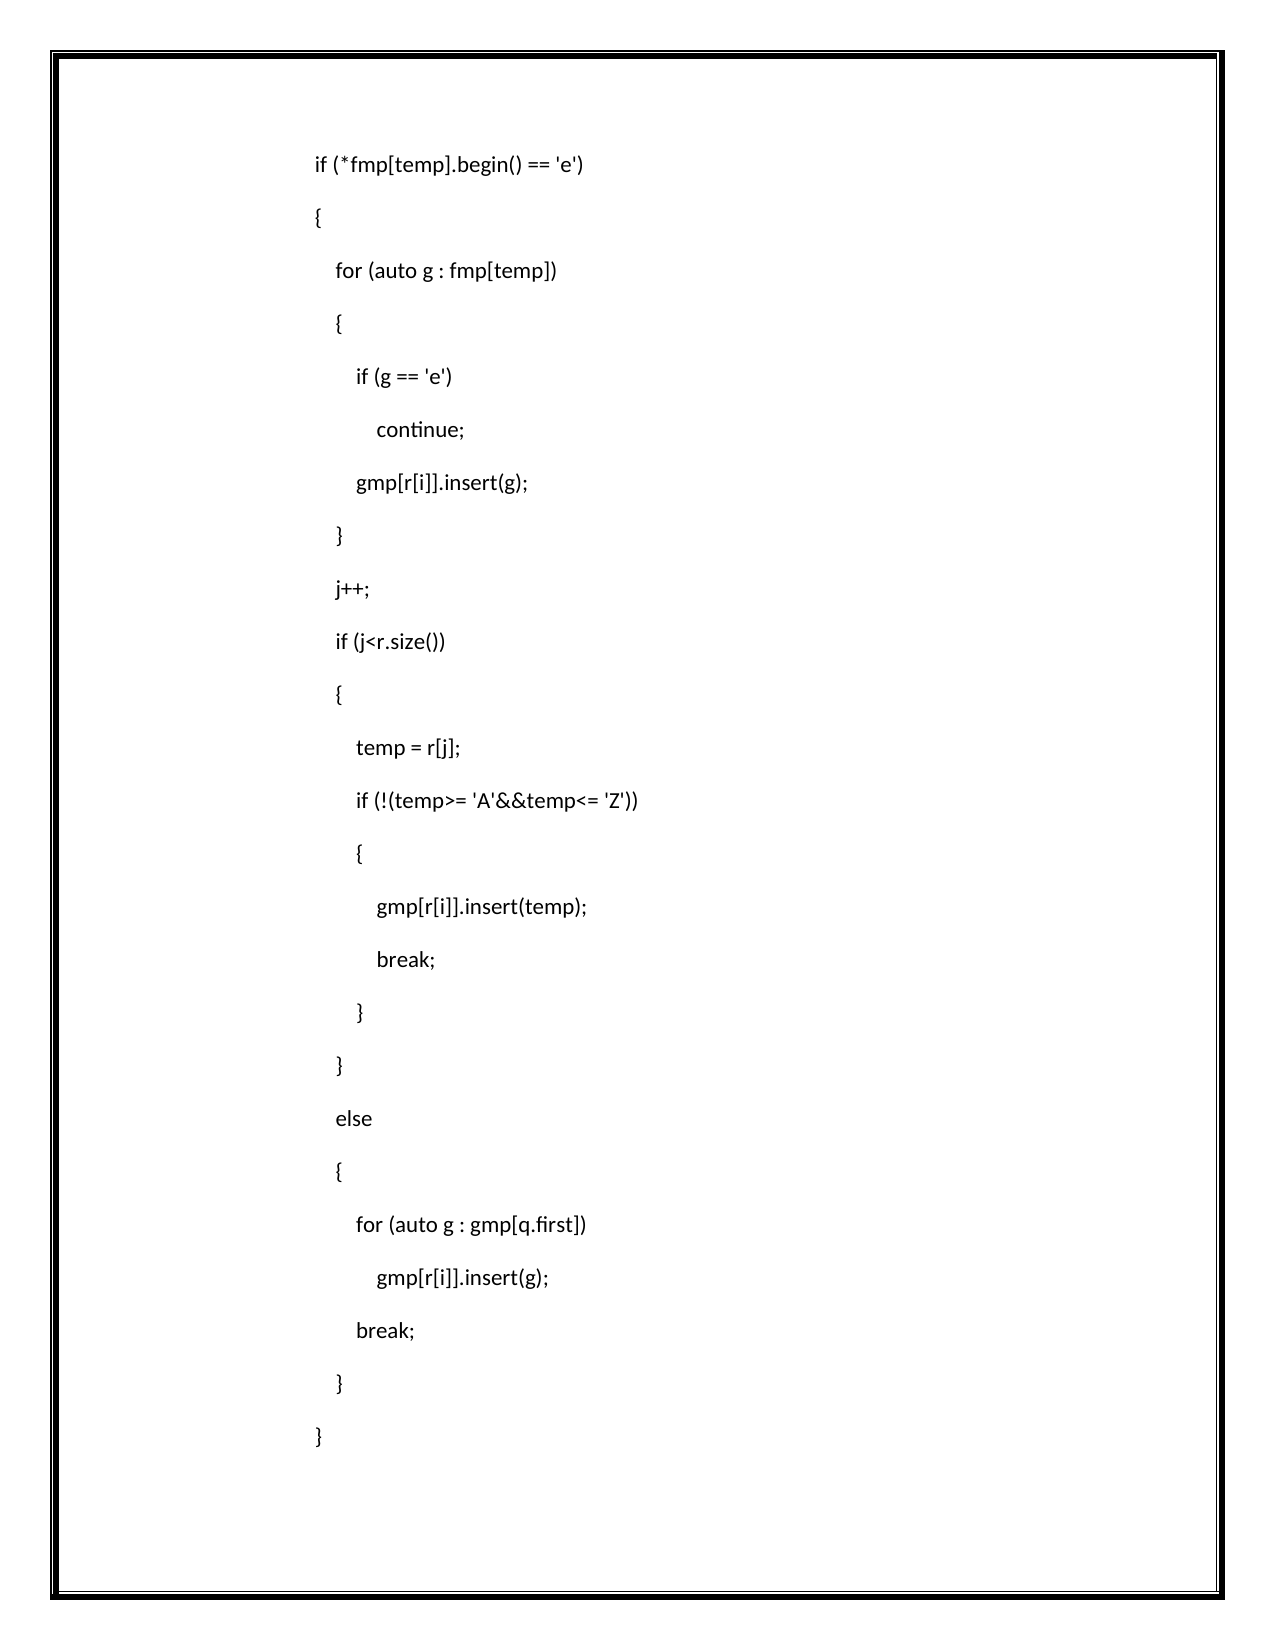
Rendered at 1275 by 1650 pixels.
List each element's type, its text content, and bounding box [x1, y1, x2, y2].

text break; [150, 1316, 1125, 1344]
text { [150, 203, 1125, 231]
text } [150, 521, 1125, 549]
text if (j<r.size()) [150, 627, 1125, 655]
text { [150, 1157, 1125, 1185]
text } [150, 1369, 1125, 1397]
text gmp[r[i]].insert(g); [150, 1263, 1125, 1291]
text else [150, 1104, 1125, 1132]
text gmp[r[i]].insert(g); [150, 468, 1125, 496]
text j++; [150, 574, 1125, 602]
text continue; [150, 415, 1125, 443]
text if (*fmp[temp].begin() == 'e') [150, 150, 1125, 178]
text for (auto g : fmp[temp]) [150, 256, 1125, 284]
text for (auto g : gmp[q.first]) [150, 1210, 1125, 1238]
text } [150, 998, 1125, 1026]
text if (g == 'e') [150, 362, 1125, 390]
text temp = r[j]; [150, 733, 1125, 761]
text } [150, 1422, 1125, 1451]
text gmp[r[i]].insert(temp); [150, 892, 1125, 920]
text { [150, 309, 1125, 337]
text if (!(temp>= 'A'&&temp<= 'Z')) [150, 786, 1125, 814]
text { [150, 839, 1125, 867]
text break; [150, 945, 1125, 973]
text { [150, 680, 1125, 708]
text } [150, 1051, 1125, 1079]
